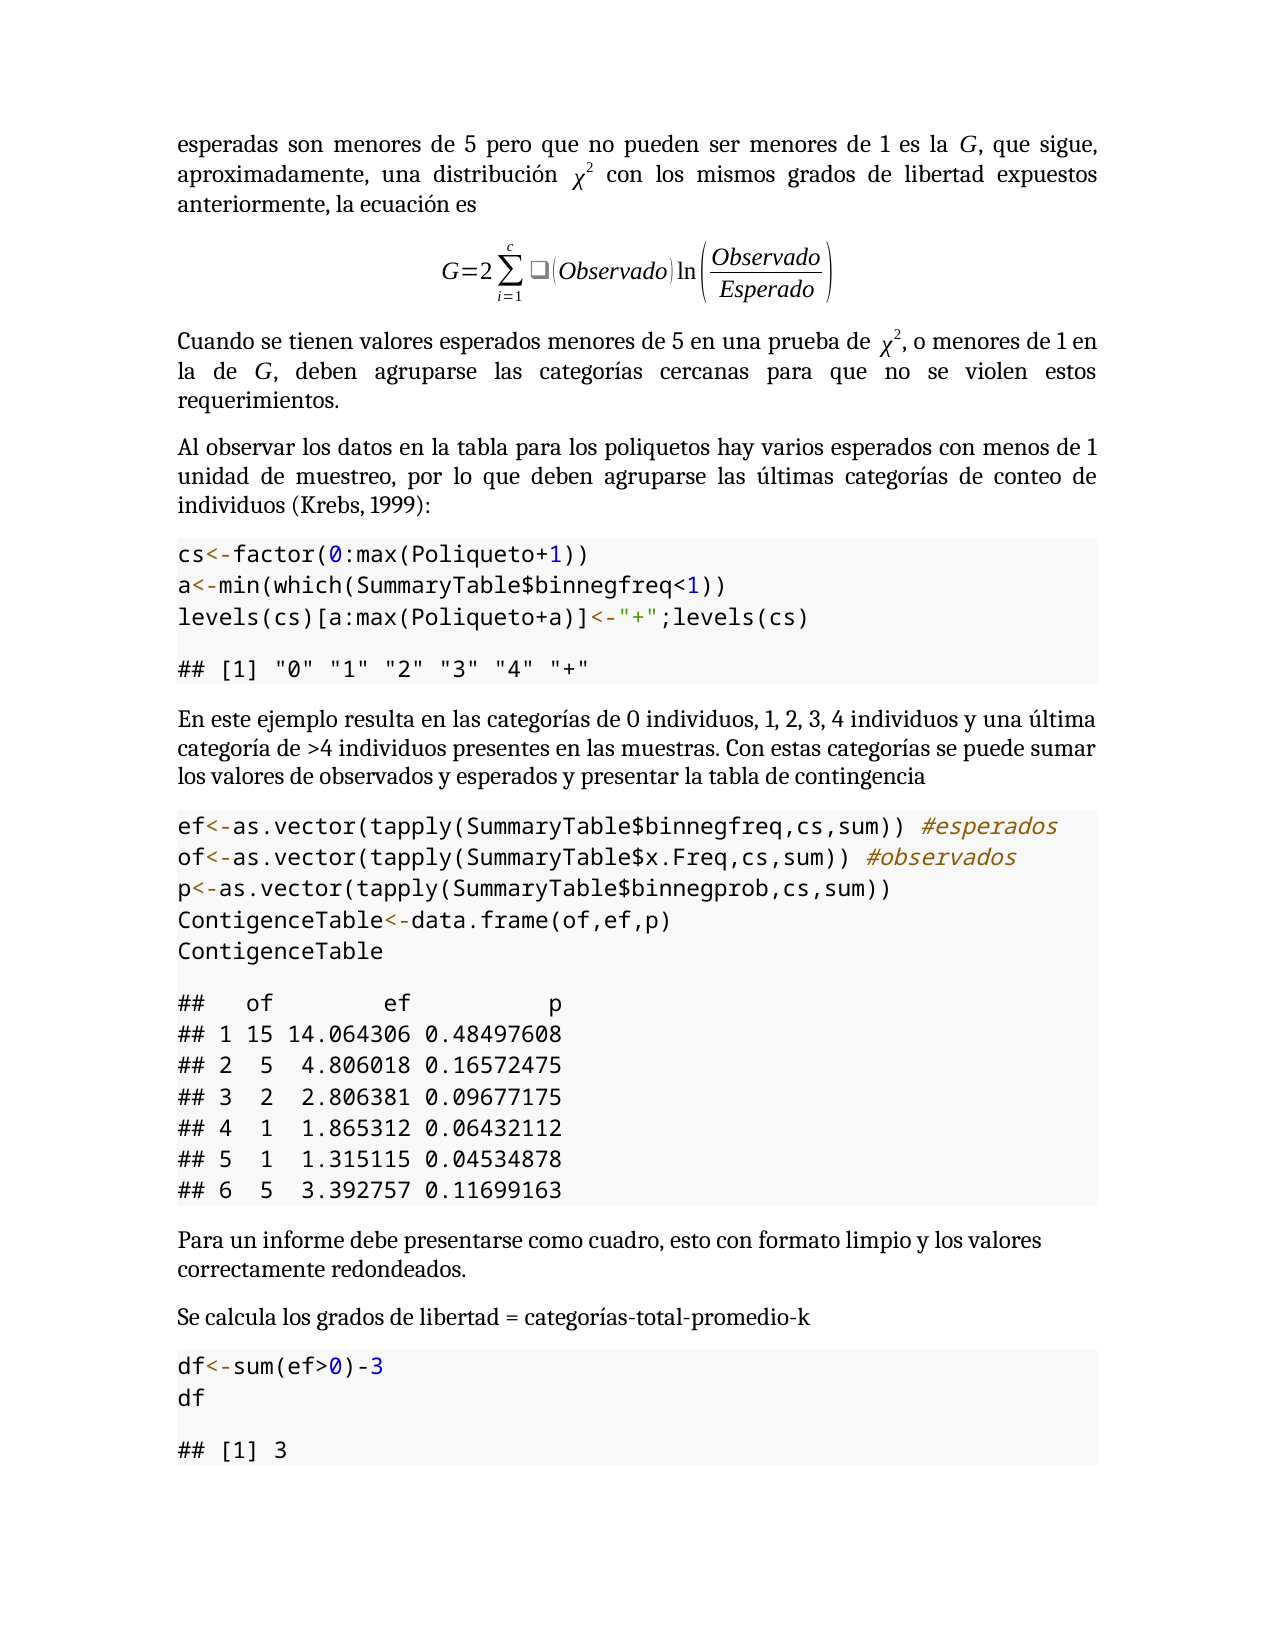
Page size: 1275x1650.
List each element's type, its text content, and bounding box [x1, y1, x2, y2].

text ef<-as.vector(tapply(SummaryTable$binnegfreq,cs,sum)) #esperados of<-as.vector(tapply(SummaryTable$x.Freq,cs,sum)) #observados p<-as.vector(tapply(SummaryTable$binnegprob,cs,sum)) ContigenceTable<-data.frame(of,ef,p) ContigenceTable [177, 810, 1098, 966]
text Para un informe debe presentarse como cuadro, esto con formato limpio y los valores correctamente redondeados. [177, 1226, 1098, 1284]
text Cuando se tienen valores esperados menores de 5 en una prueba de , o menores de 1 en la de , deben agruparse las categorías cercanas para que no se violen estos requerimientos. [177, 326, 1098, 414]
text cs<-factor(0:max(Poliqueto+1)) a<-min(which(SummaryTable$binnegfreq<1)) levels(cs)[a:max(Poliqueto+a)]<-"+";levels(cs) [590, 538, 1098, 632]
text Al observar los datos en la tabla para los poliquetos hay varios esperados con menos de 1 unidad de muestreo, por lo que deben agruparse las últimas categorías de conteo de individuos (Krebs, 1999): [177, 433, 1098, 519]
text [177, 130, 1098, 219]
text Se calcula los grados de libertad = categorías-total-promedio-k [177, 1303, 1098, 1331]
text ## [1] 3 [177, 1433, 1098, 1465]
text df<-sum(ef>0)-3 df [205, 1350, 1098, 1413]
text ## of ef p ## 1 15 14.064306 0.48497608 ## 2 5 4.806018 0.16572475 ## 3 2 2.806381 0.09677175 ## 4 1 1.865312 0.06432112 ## 5 1 1.315115 0.04534878 ## 6 5 3.392757 0.11699163 [177, 987, 1098, 1206]
text En este ejemplo resulta en las categorías de 0 individuos, 1, 2, 3, 4 individuos y una última categoría de >4 individuos presentes en las muestras. Con estas categorías se puede sumar los valores de observados y esperados y presentar la tabla de contingencia [177, 705, 1098, 791]
text ## [1] "0" "1" "2" "3" "4" "+" [177, 653, 1098, 684]
